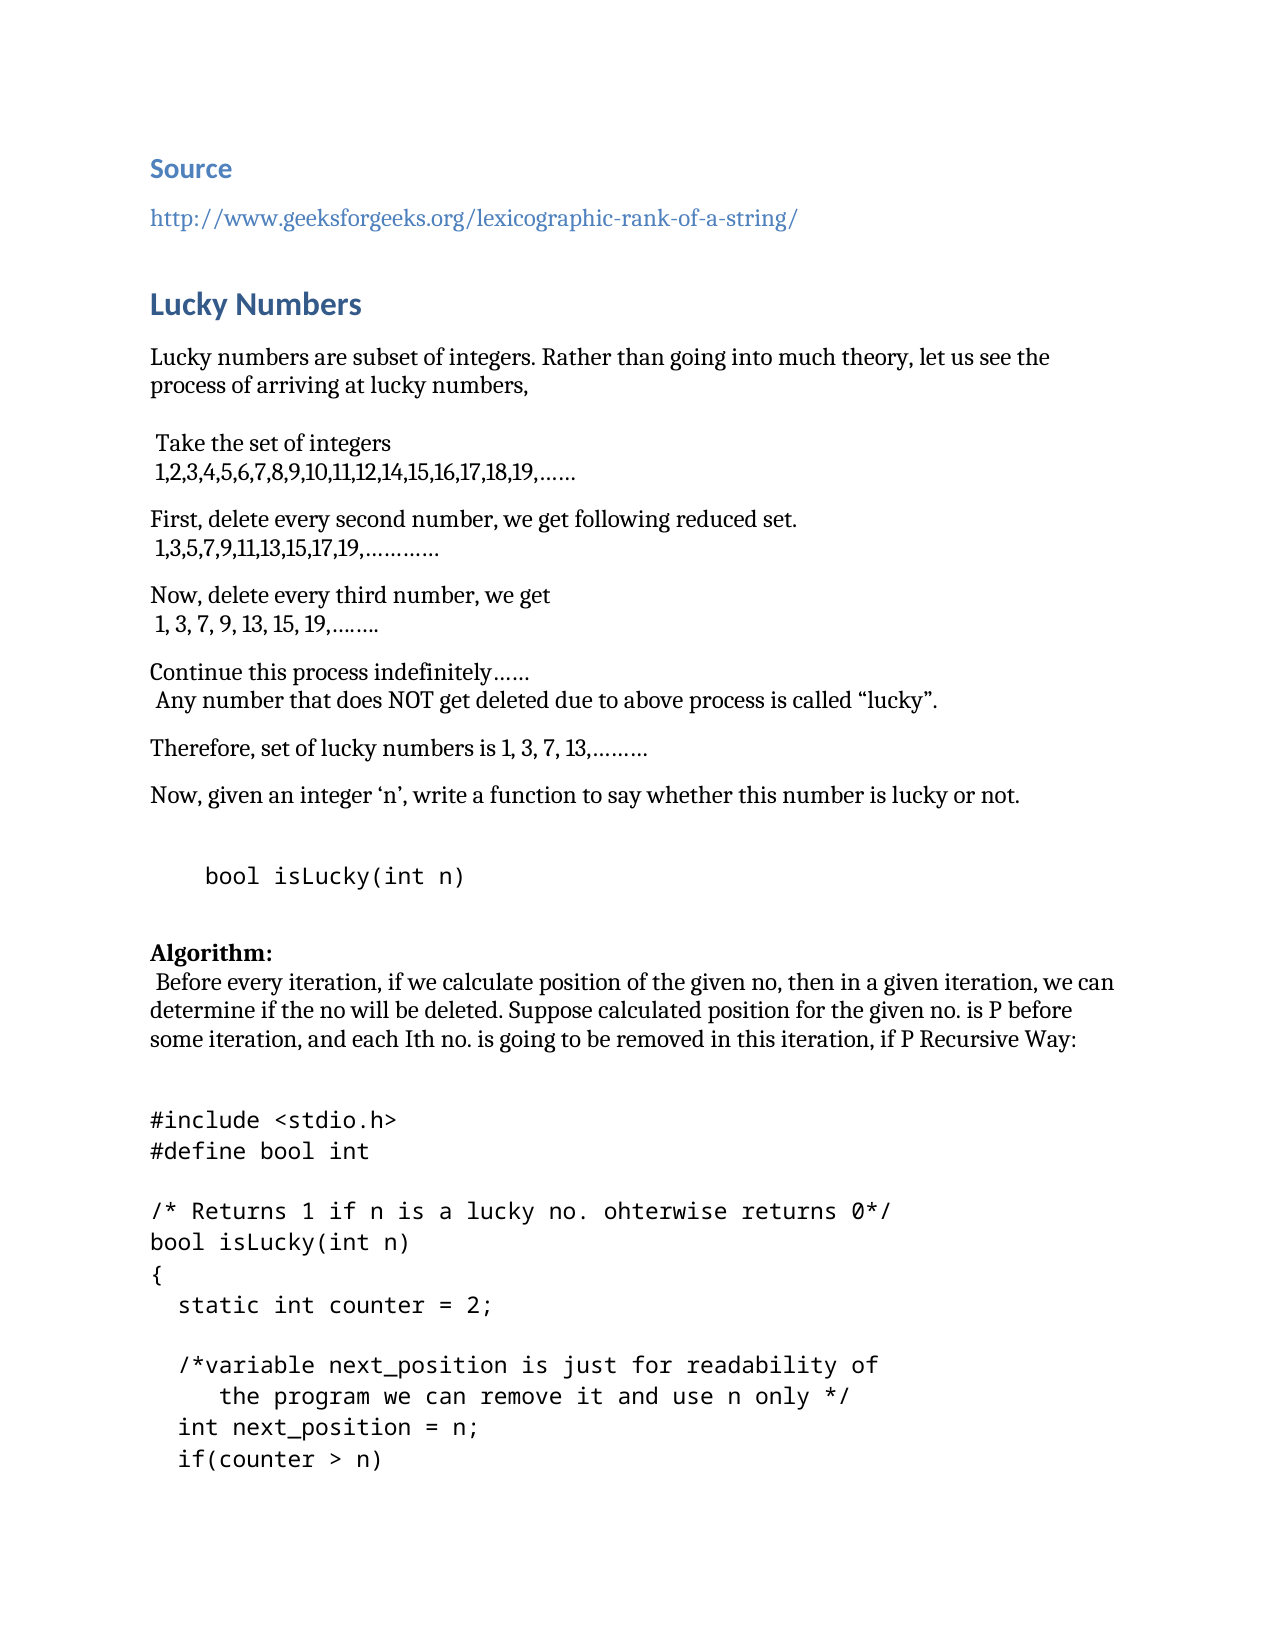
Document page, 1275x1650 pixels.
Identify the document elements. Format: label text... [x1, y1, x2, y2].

text Continue this process indefinitely…… Any number that does NOT get deleted due to above process is called “lucky”. [150, 658, 1125, 715]
text http://www.geeksforgeeks.org/lexicographic-rank-of-a-string/ [150, 204, 1125, 233]
text bool isLucky(int n) [150, 829, 1125, 920]
text Algorithm: Before every iteration, if we calculate position of the given no, then in a given iteration, we can determine if the no will be deleted. Suppose calculated position for the given no. is P before some iteration, and each Ith no. is going to be removed in this iteration, if P Recursive Way: [150, 939, 1125, 1054]
subtitle Source [150, 150, 1125, 186]
text Therefore, set of lucky numbers is 1, 3, 7, 13,……… [150, 734, 1125, 763]
text First, delete every second number, we get following reduced set. 1,3,5,7,9,11,13,15,17,19,………… [150, 505, 1125, 563]
text Now, given an integer ‘n’, write a function to say whether this number is lucky or not. [150, 781, 1125, 810]
subtitle Lucky Numbers [150, 283, 1125, 324]
text Lucky numbers are subset of integers. Rather than going into much theory, let us see the process of arriving at lucky numbers, Take the set of integers 1,2,3,4,5,6,7,8,9,10,11,12,14,15,16,17,18,19,…… [150, 343, 1125, 486]
text Now, delete every third number, we get 1, 3, 7, 9, 13, 15, 19,….…. [150, 581, 1125, 639]
